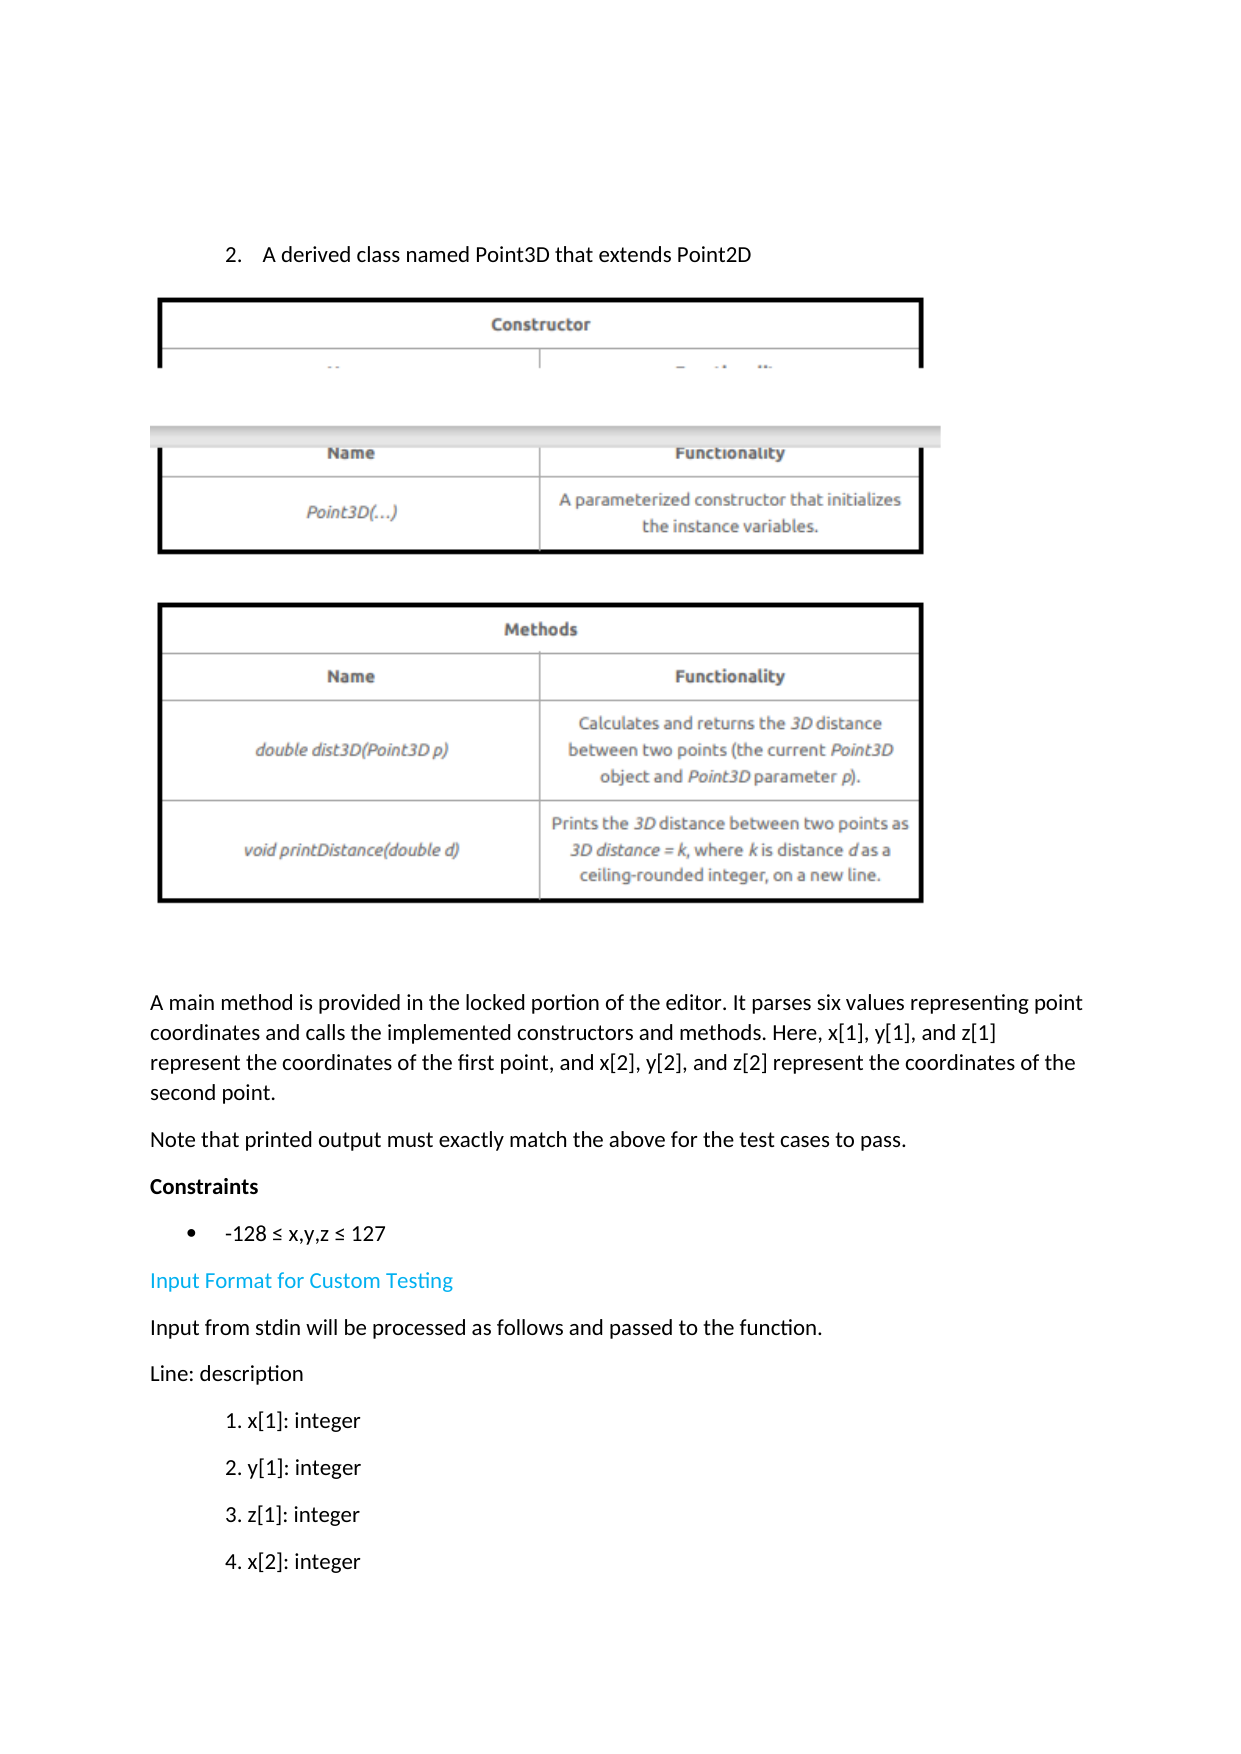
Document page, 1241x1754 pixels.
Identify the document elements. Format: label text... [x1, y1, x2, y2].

list -128 ≤ x,y,z ≤ 127 [187, 1219, 1090, 1247]
text Input from stdin will be processed as follows and passed to the function. [150, 1313, 1090, 1341]
text Note that printed output must exactly match the above for the test cases to pass. [150, 1125, 1090, 1153]
text Constraints [150, 1172, 1090, 1200]
list A derived class named Point3D that extends Point2D [225, 241, 1090, 269]
text A main method is provided in the locked portion of the editor. It parses six values representing point coordinates and calls the implemented constructors and methods. Here, x[1], y[1], and z[1] represent the coordinates of the first point, and x[2], y[2], and z[2] represent the coordinates of the second point. [150, 988, 1090, 1106]
text Line: description [150, 1359, 1090, 1387]
text 4. x[2]: integer [225, 1547, 1090, 1575]
text 1. x[1]: integer [225, 1406, 1090, 1434]
picture [150, 287, 941, 922]
text Input Format for Custom Testing [150, 1266, 1090, 1294]
text 3. z[1]: integer [225, 1500, 1090, 1528]
text 2. y[1]: integer [225, 1453, 1090, 1481]
